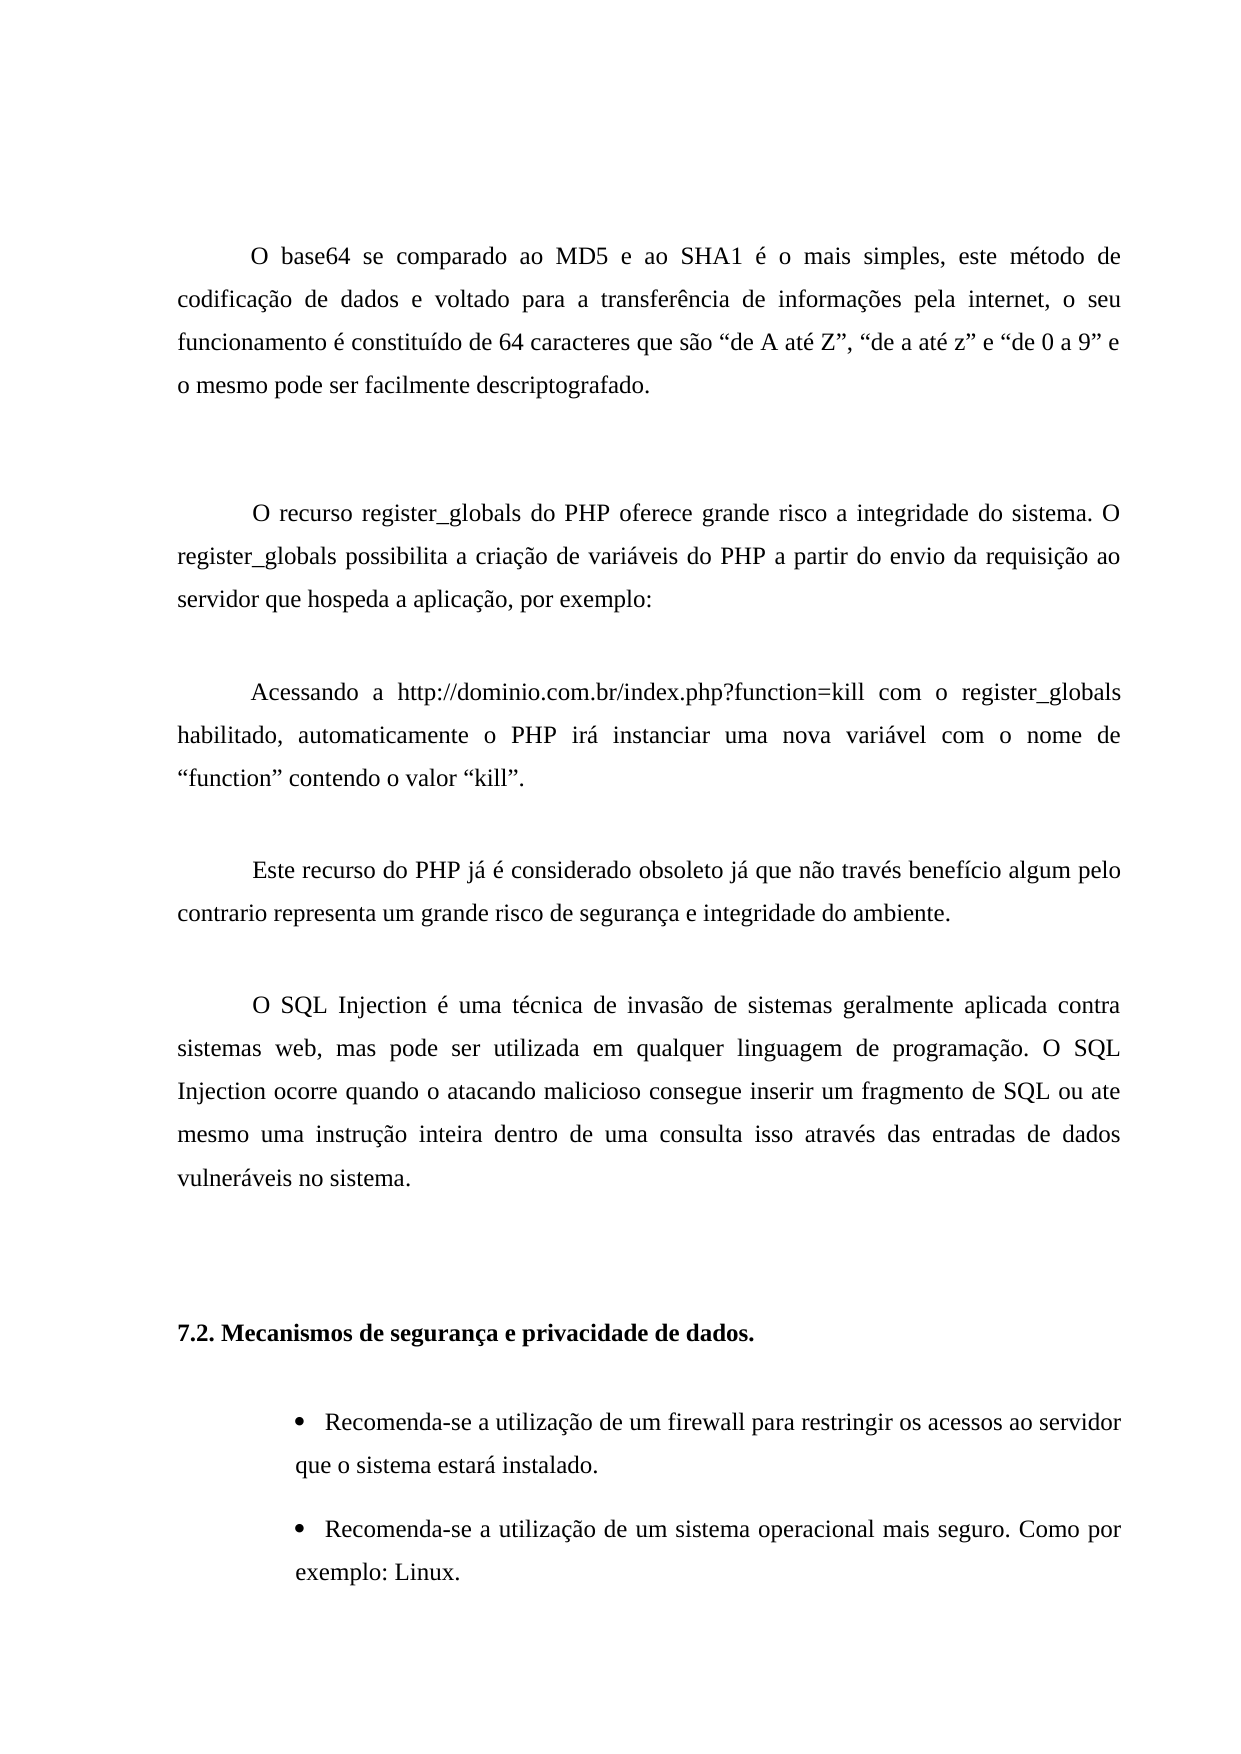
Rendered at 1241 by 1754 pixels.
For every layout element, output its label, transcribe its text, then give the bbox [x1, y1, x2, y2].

text Este recurso do PHP já é considerado obsoleto já que não través benefício algum pelo contrario representa um grande risco de segurança e integridade do ambiente. [177, 855, 1122, 927]
text 7.2. Mecanismos de segurança e privacidade de dados. [177, 1318, 1122, 1347]
text O recurso register_globals do PHP oferece grande risco a integridade do sistema. O register_globals possibilita a criação de variáveis do PHP a partir do envio da requisição ao servidor que hospeda a aplicação, por exemplo: [177, 498, 1122, 613]
list Recomenda-se a utilização de um firewall para restringir os acessos ao servidor que o sistema estará instalado. [295, 1407, 1122, 1479]
list Recomenda-se a utilização de um sistema operacional mais seguro. Como por exemplo: Linux. [295, 1514, 1122, 1586]
text Acessando a http://dominio.com.br/index.php?function=kill com o register_globals habilitado, automaticamente o PHP irá instanciar uma nova variável com o nome de “function” contendo o valor “kill”. [177, 677, 1122, 792]
list O SQL Injection é uma técnica de invasão de sistemas geralmente aplicada contra sistemas web, mas pode ser utilizada em qualquer linguagem de programação. O SQL Injection ocorre quando o atacando malicioso consegue inserir um fragmento de SQL ou ate mesmo uma instrução inteira dentro de uma consulta isso através das entradas de dados vulneráveis no sistema. [177, 990, 1122, 1191]
